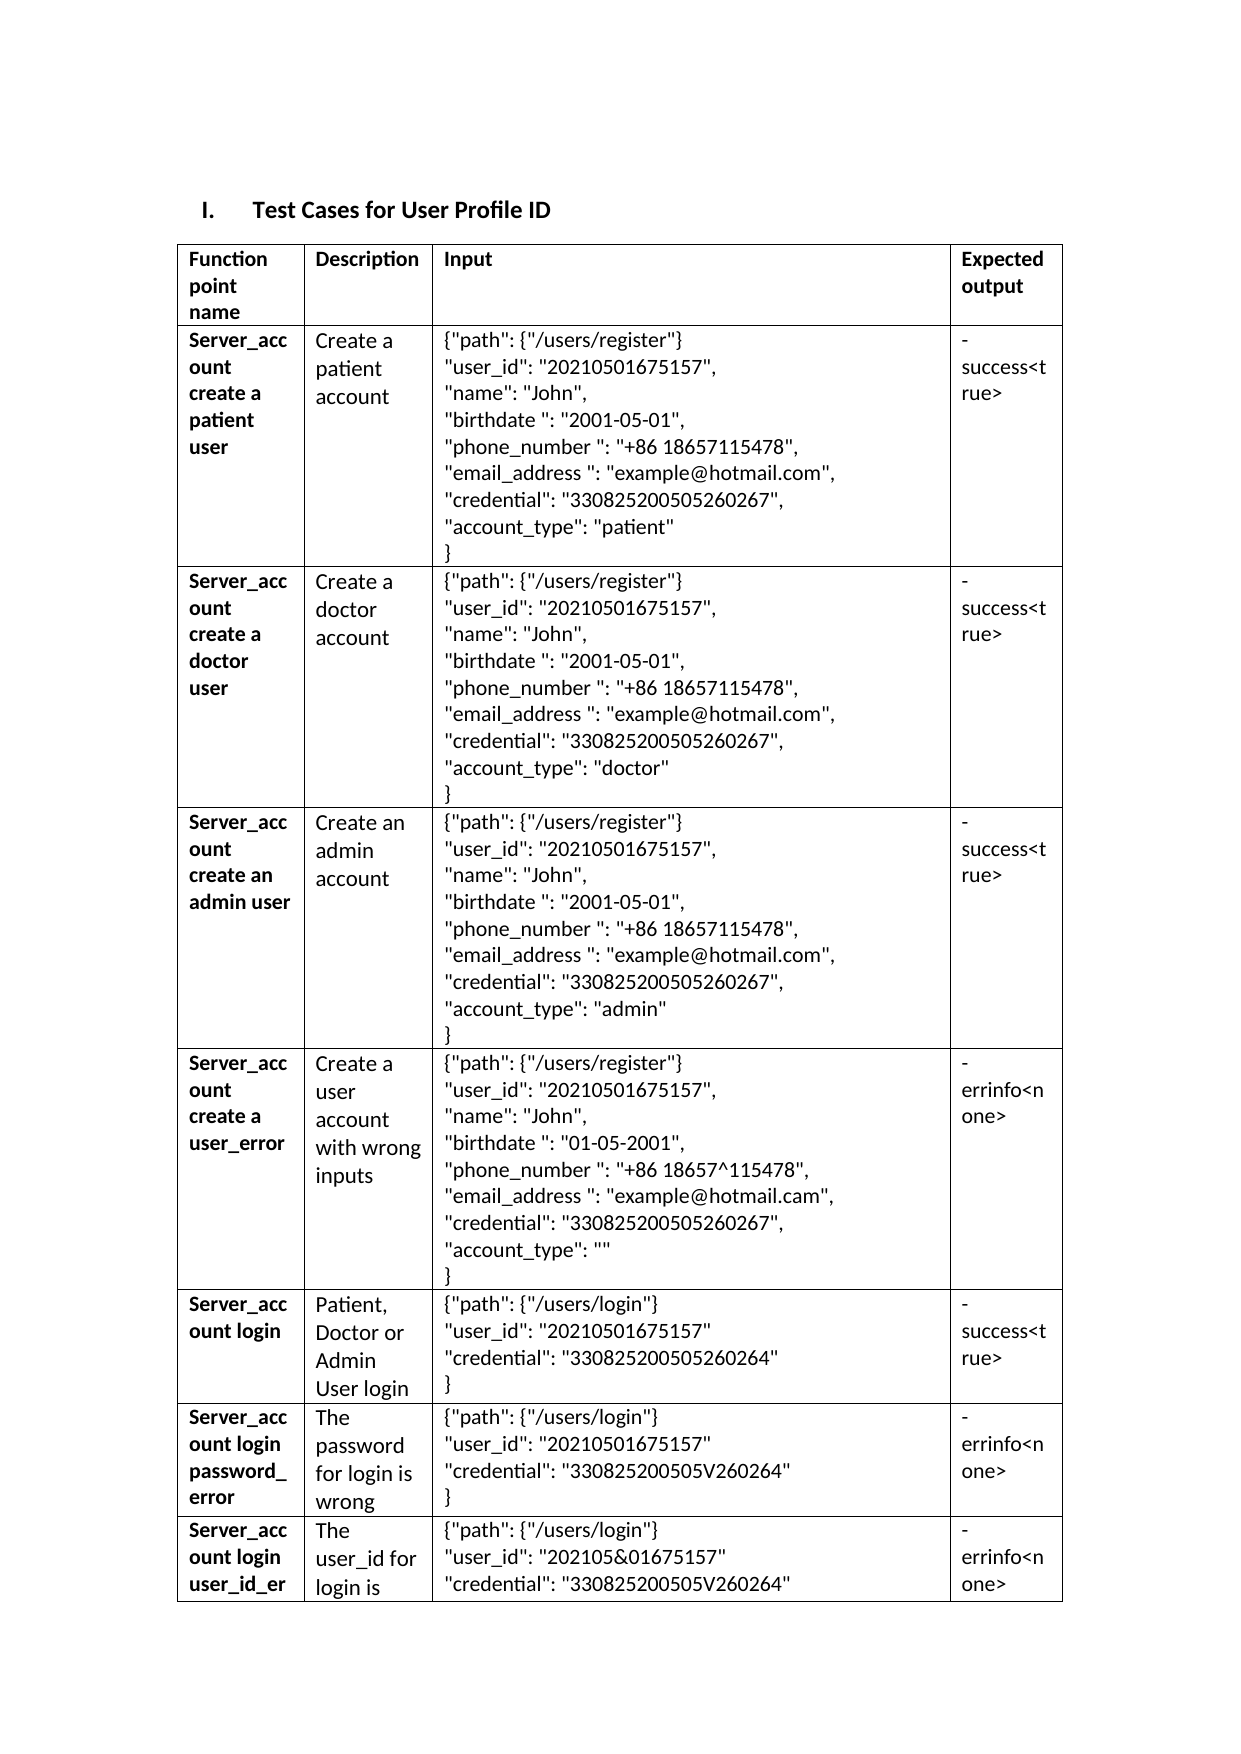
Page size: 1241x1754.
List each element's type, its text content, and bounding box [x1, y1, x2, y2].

table_cell {"path": {"/users/register"} "user_id": "20210501675157", "name": "John", "birthdate ": "2001-05-01", "phone_number ": "+86 18657115478", "email_address ": "example@hotmail.com", "credential": "330825200505260267", "account_type": "admin" } [433, 808, 950, 1048]
table_cell Patient, Doctor or Admin User login [305, 1290, 432, 1402]
table_cell -errinfo<none> [951, 1404, 1062, 1516]
table_header Function point name [178, 245, 304, 325]
table_cell -errinfo<none> [951, 1517, 1062, 1601]
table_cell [305, 1517, 432, 1601]
list Test Cases for User Profile ID [215, 194, 1063, 225]
table_cell {"path": {"/users/register"} "user_id": "20210501675157", "name": "John", "birthdate ": "2001-05-01", "phone_number ": "+86 18657115478", "email_address ": "example@hotmail.com", "credential": "330825200505260267", "account_type": "doctor" } [433, 567, 950, 807]
table_cell -success<true> [951, 1290, 1062, 1402]
table_cell Create a user account with wrong inputs [305, 1049, 432, 1289]
table_cell -success<true> [951, 567, 1062, 807]
table_cell Create an admin account [305, 808, 432, 1048]
table_cell Server_acc ount create a user_error [178, 1049, 304, 1289]
table_cell Server_acc ount create a doctor user [178, 567, 304, 807]
table_cell {"path": {"/users/register"} "user_id": "20210501675157", "name": "John", "birthdate ": "2001-05-01", "phone_number ": "+86 18657115478", "email_address ": "example@hotmail.com", "credential": "330825200505260267", "account_type": "patient" } [433, 326, 950, 566]
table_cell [433, 1517, 950, 1601]
table_cell -success<true> [951, 326, 1062, 566]
table_cell Server_acc ount create an admin user [178, 808, 304, 1048]
table_cell {"path": {"/users/login"} "user_id": "20210501675157" "credential": "330825200505V260264" } [433, 1404, 950, 1516]
table_header Input [433, 245, 950, 325]
table_cell -errinfo<none> [951, 1049, 1062, 1289]
table_cell Server_account login password_error [178, 1404, 304, 1516]
table_cell Server_account login [178, 1290, 304, 1402]
table_cell Server_acc ount create a patient user [178, 326, 304, 566]
table_cell Create a doctor account [305, 567, 432, 807]
table_cell The password for login is wrong [305, 1404, 432, 1516]
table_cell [178, 1517, 304, 1601]
table_header Expected output [951, 245, 1062, 325]
table_cell {"path": {"/users/login"} "user_id": "20210501675157" "credential": "330825200505260264" } [433, 1290, 950, 1402]
table_cell Create a patient account [305, 326, 432, 566]
table_cell -success<true> [951, 808, 1062, 1048]
table_cell {"path": {"/users/register"} "user_id": "20210501675157", "name": "John", "birthdate ": "01-05-2001", "phone_number ": "+86 18657^115478", "email_address ": "example@hotmail.cam", "credential": "330825200505260267", "account_type": "" } [433, 1049, 950, 1289]
table_header Description [305, 245, 432, 325]
